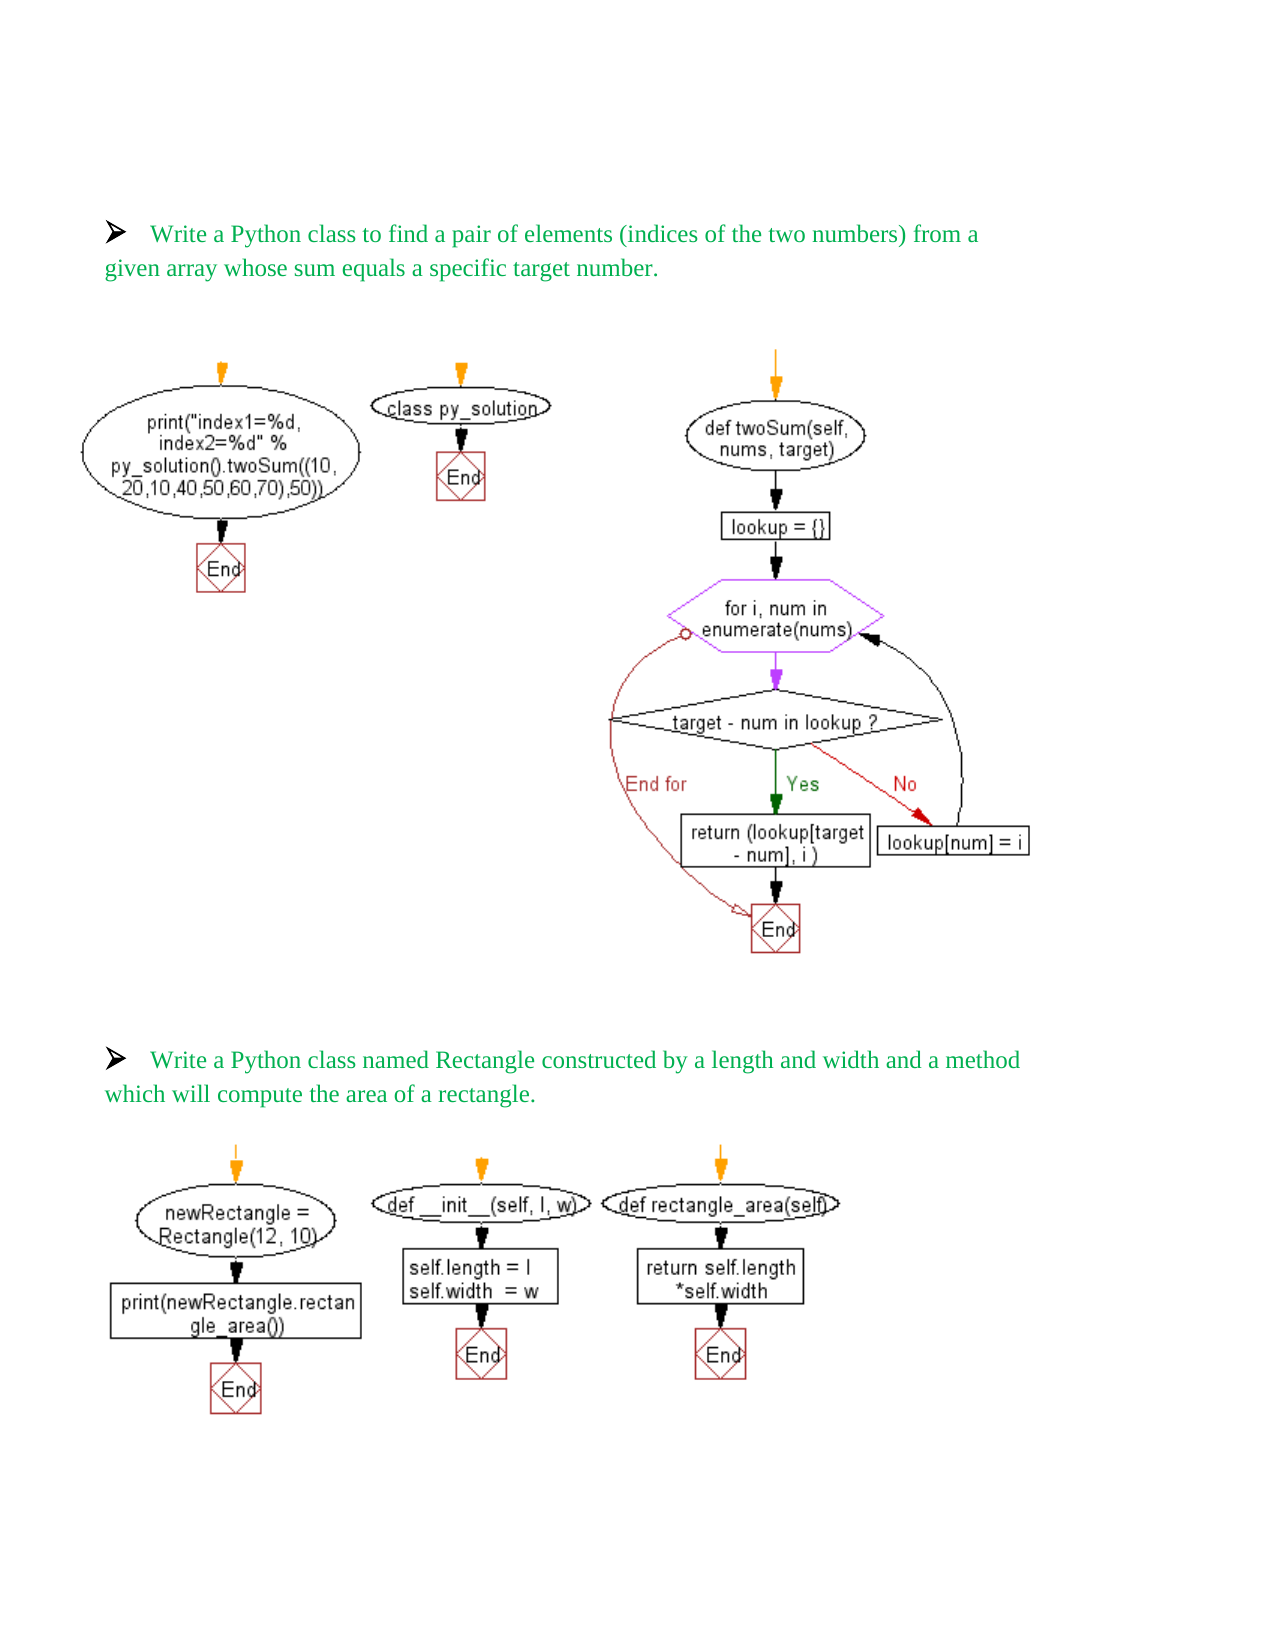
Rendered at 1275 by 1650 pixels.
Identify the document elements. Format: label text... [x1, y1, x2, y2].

list Write a Python class to find a pair of elements (indices of the two numbers) from a given array whose sum equals a specific target number. [104, 219, 1032, 282]
list Write a Python class named Rectangle constructed by a length and width and a method which will compute the area of a rectangle. [104, 1045, 1032, 1108]
picture [104, 1112, 842, 1438]
picture [75, 318, 1033, 976]
